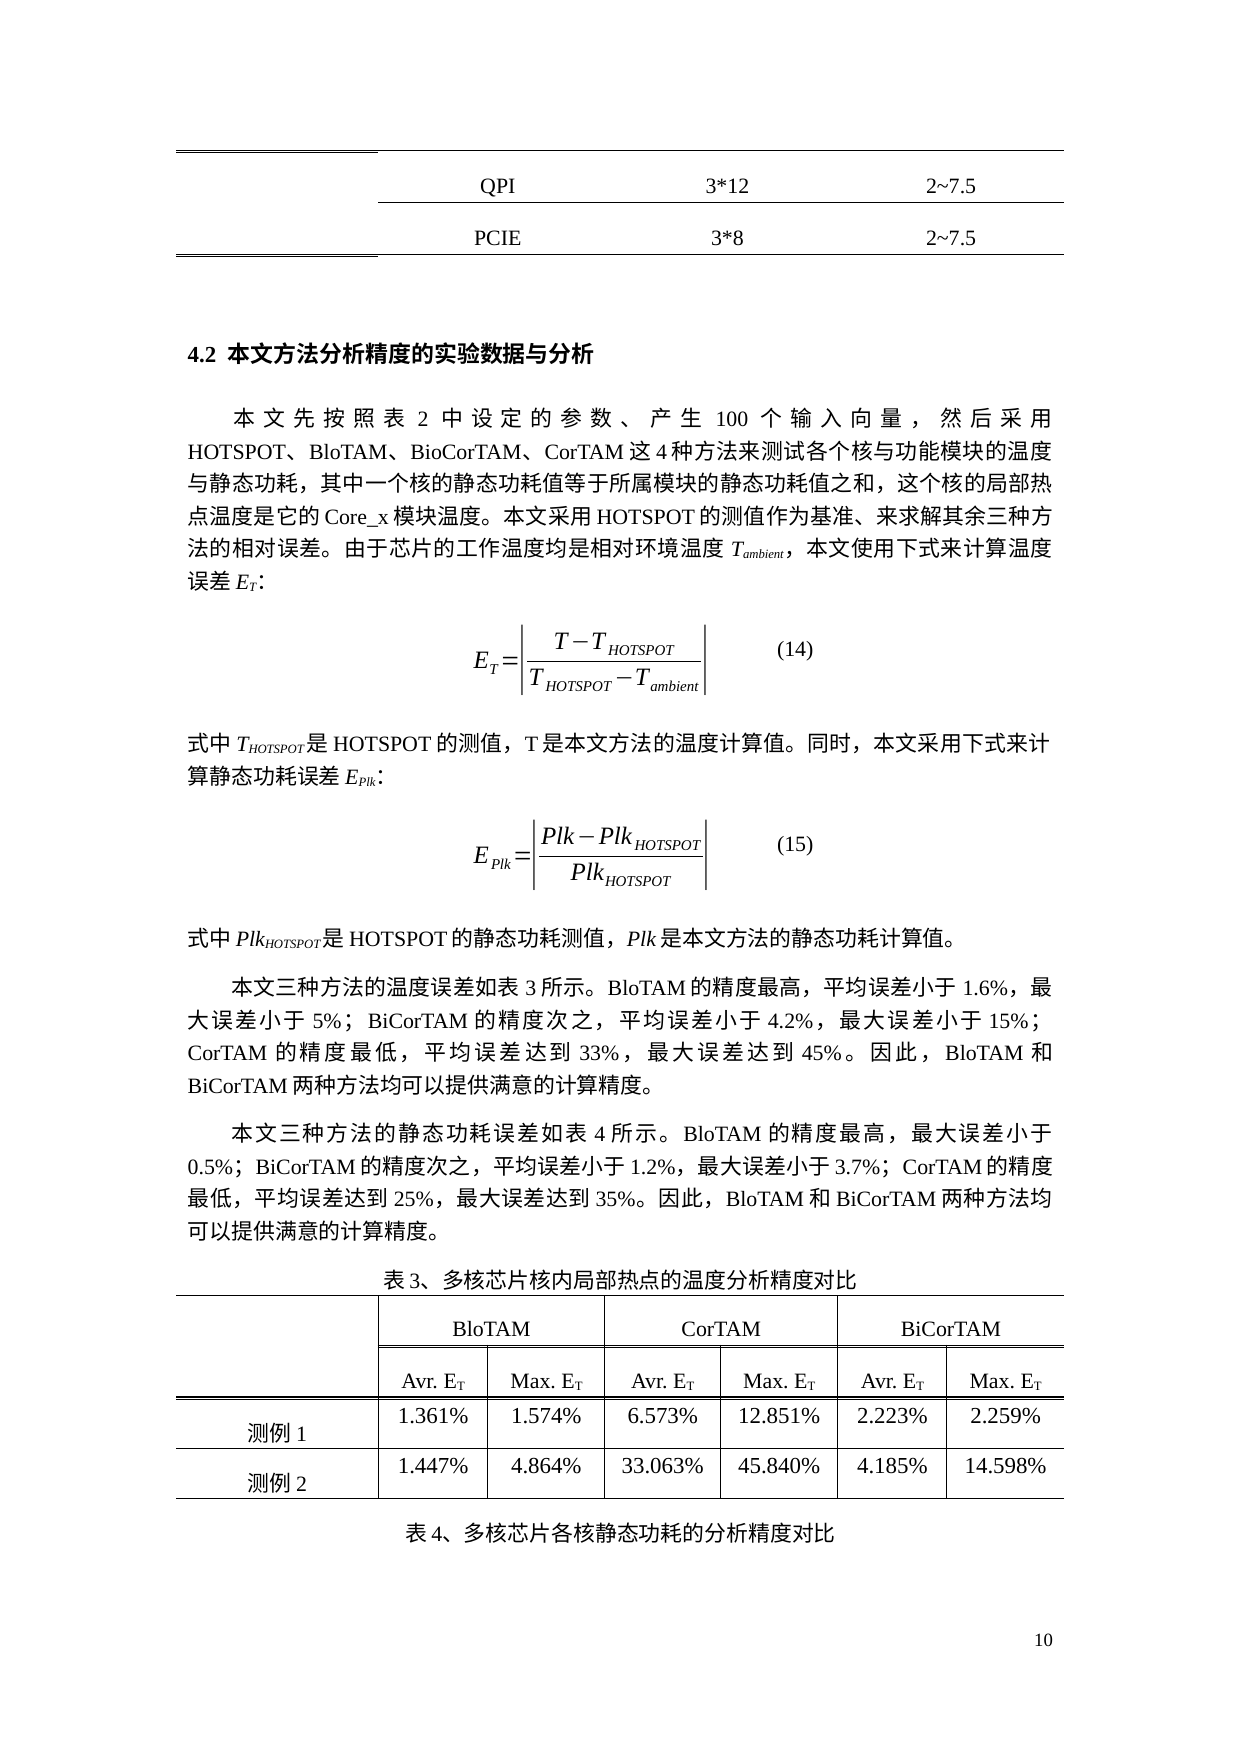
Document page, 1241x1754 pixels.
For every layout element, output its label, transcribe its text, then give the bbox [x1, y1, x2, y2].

text 表3、多核芯片核内局部热点的温度分析精度对比 [187, 1262, 1053, 1295]
text (14) [187, 612, 1053, 710]
table_cell QPI [378, 151, 617, 202]
table_cell 33.063% [605, 1449, 720, 1498]
table_cell 12.851% [721, 1400, 837, 1448]
table_cell Avr. ET [605, 1348, 720, 1396]
table_header BloTAM [379, 1296, 604, 1344]
text 表4、多核芯片各核静态功耗的分析精度对比 [187, 1515, 1053, 1548]
table_cell 1.447% [379, 1449, 487, 1498]
text 式中PlkHOTSPOT是HOTSPOT的静态功耗测值，Plk是本文方法的静态功耗计算值。 [187, 921, 1053, 953]
table_cell Max. ET [488, 1348, 604, 1396]
table_cell 3*12 [617, 151, 837, 202]
table_cell 2~7.5 [838, 203, 1064, 254]
table_cell 2~7.5 [838, 151, 1064, 202]
table_cell 4.864% [488, 1449, 604, 1498]
table_cell 2.259% [947, 1400, 1064, 1448]
table_cell Max. ET [721, 1348, 837, 1396]
table_cell 14.598% [947, 1449, 1064, 1498]
table_cell 2.223% [838, 1400, 946, 1448]
table_cell 1.361% [379, 1400, 487, 1448]
table_cell 45.840% [721, 1449, 837, 1498]
table_header BiCorTAM [838, 1296, 1064, 1344]
table_header [176, 1296, 378, 1396]
text 本文三种方法的温度误差如表3所示。BloTAM的精度最高，平均误差小于1.6%，最大误差小于5%；BiCorTAM的精度次之，平均误差小于4.2%，最大误差小于15%；CorTAM的精度最低，平均误差达到33%，最大误差达到45%。因此，BloTAM和BiCorTAM两种方法均可以提供满意的计算精度。 [187, 970, 1053, 1100]
text (15) [187, 807, 1053, 905]
table_cell 测例1 [176, 1400, 378, 1448]
table_cell Avr. ET [379, 1348, 487, 1396]
table_cell Avr. ET [838, 1348, 946, 1396]
table_cell 测例2 [176, 1449, 378, 1498]
table_cell 3*8 [617, 203, 837, 254]
table_cell Max. ET [947, 1348, 1064, 1396]
table_cell 6.573% [605, 1400, 720, 1448]
text 本文先按照表2中设定的参数、产生100个输入向量，然后采用HOTSPOT、BloTAM、BioCorTAM、CorTAM这4种方法来测试各个核与功能模块的温度与静态功耗，其中一个核的静态功耗值等于所属模块的静态功耗值之和，这个核的局部热点温度是它的Core_x模块温度。本文采用HOTSPOT的测值作为基准、来求解其余三种方法的相对误差。由于芯片的工作温度均是相对环境温度Tambient，本文使用下式来计算温度误差ET： [187, 401, 1053, 596]
table_cell 1.574% [488, 1400, 604, 1448]
subtitle 4.2 本文方法分析精度的实验数据与分析 [187, 320, 1053, 385]
table_header CorTAM [605, 1296, 837, 1344]
text 本文三种方法的静态功耗误差如表4所示。BloTAM的精度最高，最大误差小于0.5%；BiCorTAM的精度次之，平均误差小于1.2%，最大误差小于3.7%；CorTAM的精度最低，平均误差达到25%，最大误差达到35%。因此，BloTAM和BiCorTAM两种方法均可以提供满意的计算精度。 [187, 1116, 1053, 1246]
table_cell 4.185% [838, 1449, 946, 1498]
text 式中THOTSPOT是HOTSPOT的测值，T是本文方法的温度计算值。同时，本文采用下式来计算静态功耗误差EPlk： [187, 726, 1053, 791]
table_cell PCIE [378, 203, 617, 254]
